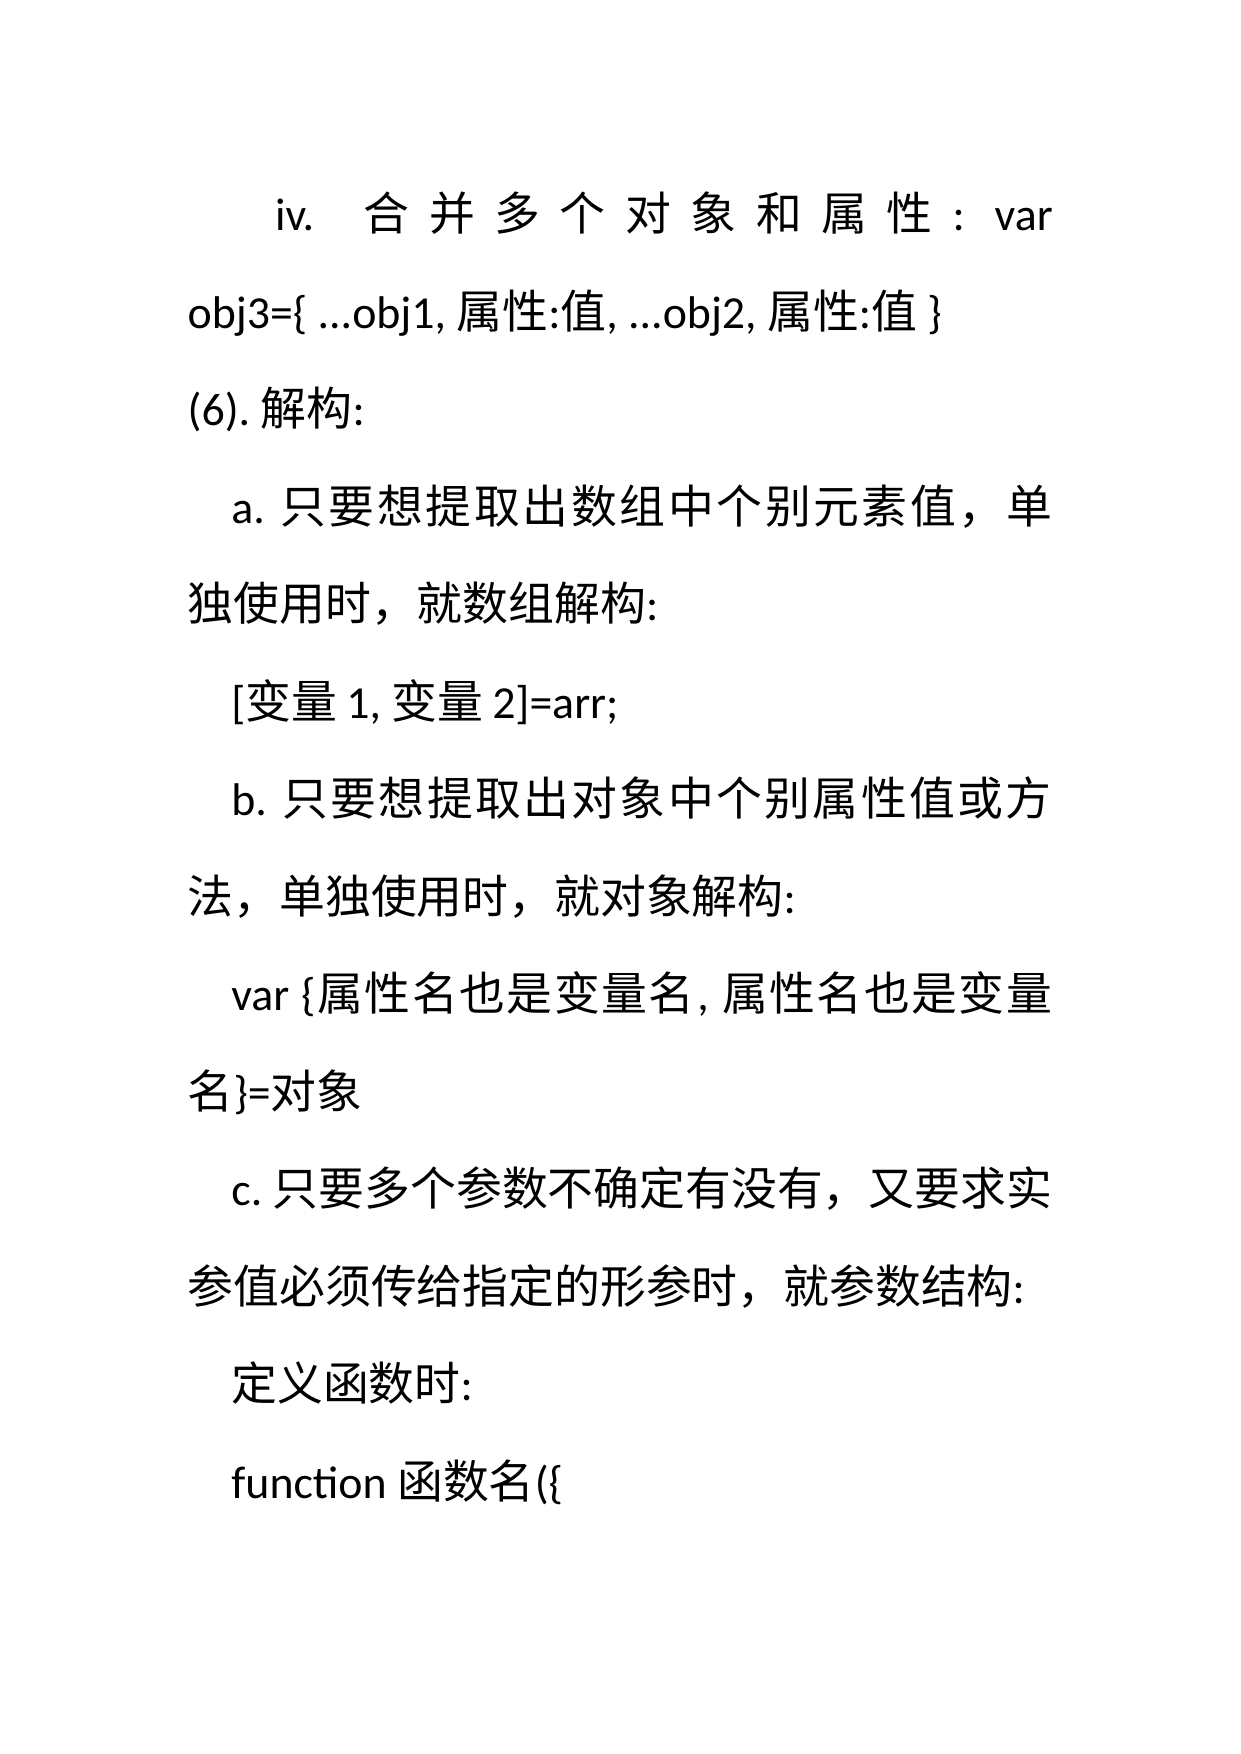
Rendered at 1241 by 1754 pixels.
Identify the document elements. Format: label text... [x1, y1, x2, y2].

text iv. 合并多个对象和属性: var obj3={ ...obj1, 属性:值, ...obj2, 属性:值 } [187, 162, 1053, 357]
text 定义函数时: [187, 1332, 1053, 1429]
text b. 只要想提取出对象中个别属性值或方法，单独使用时，就对象解构: [187, 747, 1053, 942]
text c. 只要多个参数不确定有没有，又要求实参值必须传给指定的形参时，就参数结构: [187, 1137, 1053, 1332]
text function 函数名({ [187, 1429, 1053, 1527]
text a. 只要想提取出数组中个别元素值，单独使用时，就数组解构: [187, 454, 1053, 649]
text (6). 解构: [187, 357, 1053, 454]
text var {属性名也是变量名, 属性名也是变量名}=对象 [187, 942, 1053, 1137]
text [变量1, 变量2]=arr; [187, 649, 1053, 747]
